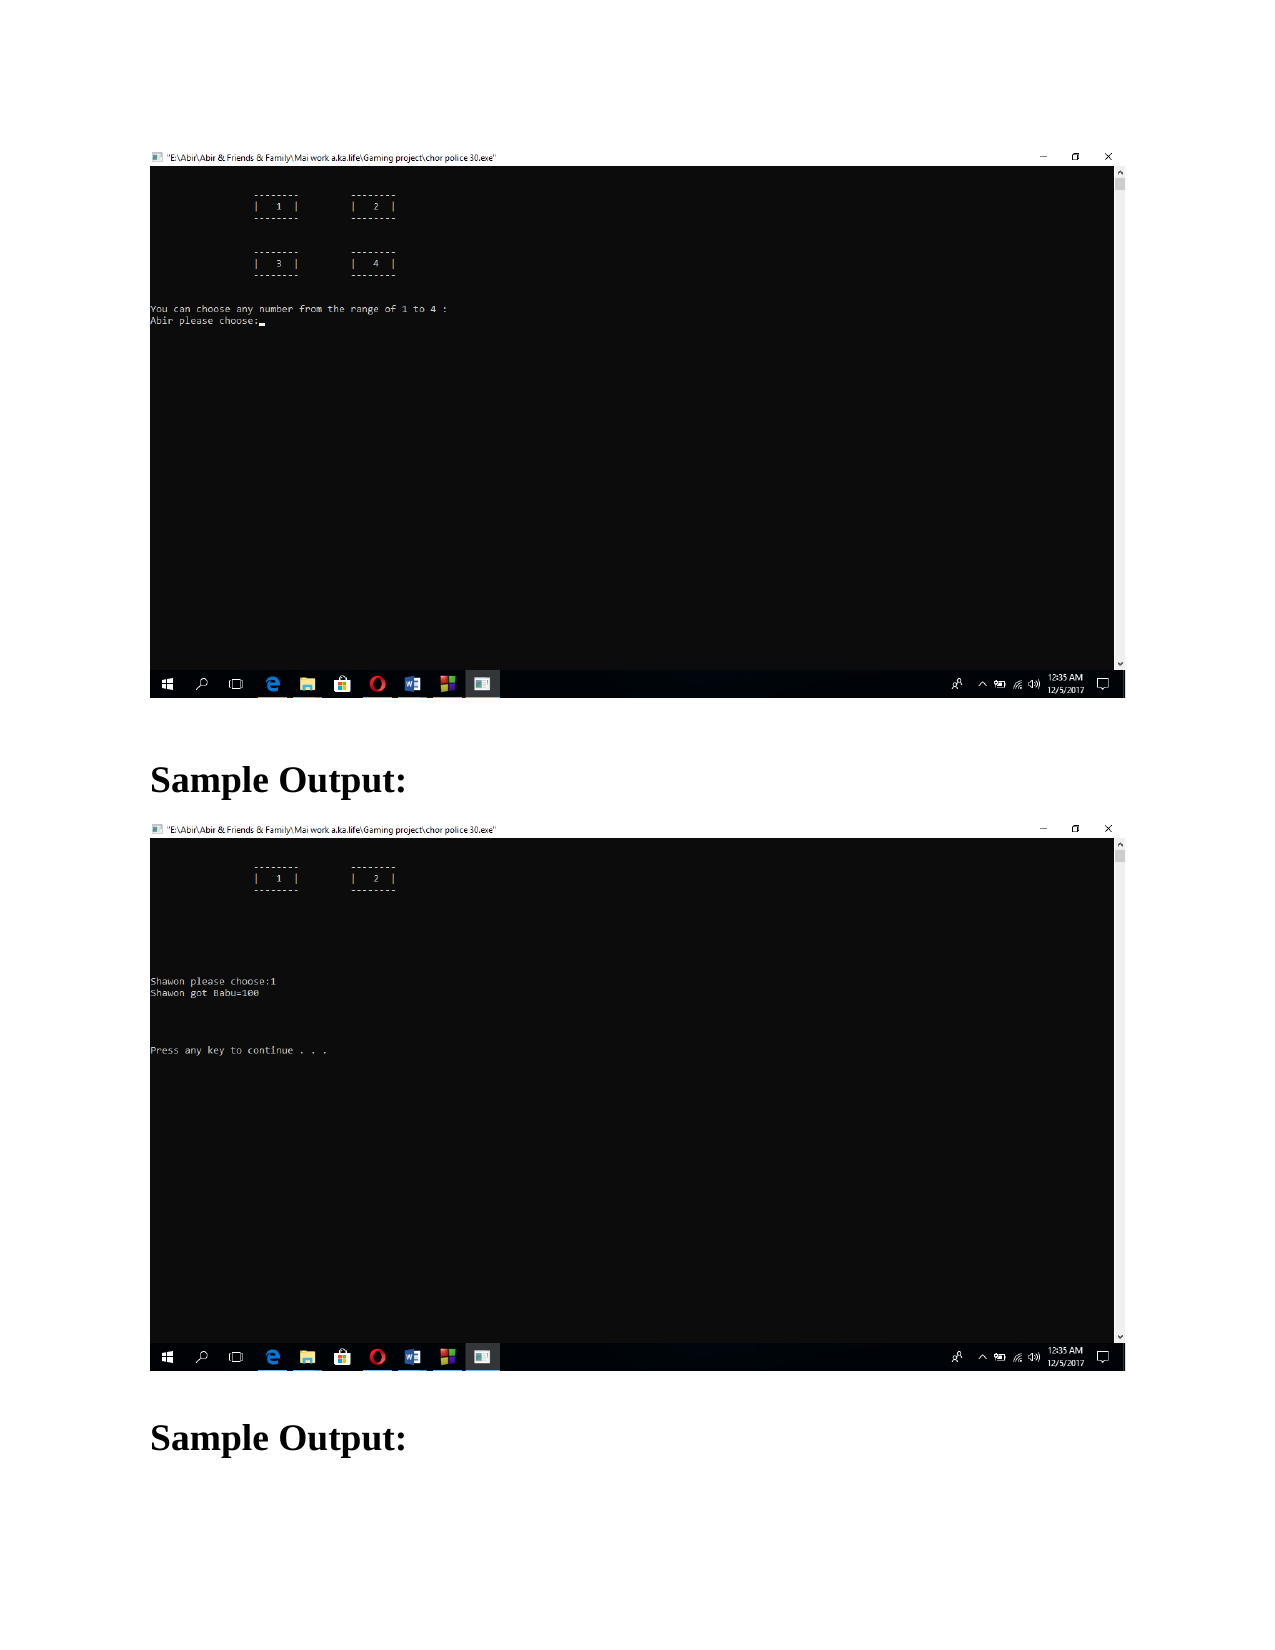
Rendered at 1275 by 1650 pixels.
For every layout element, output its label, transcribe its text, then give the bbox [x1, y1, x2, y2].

text Sample Output: [150, 1416, 1125, 1459]
picture [150, 822, 1125, 1371]
picture [150, 150, 1125, 698]
text Sample Output: [150, 757, 1125, 801]
